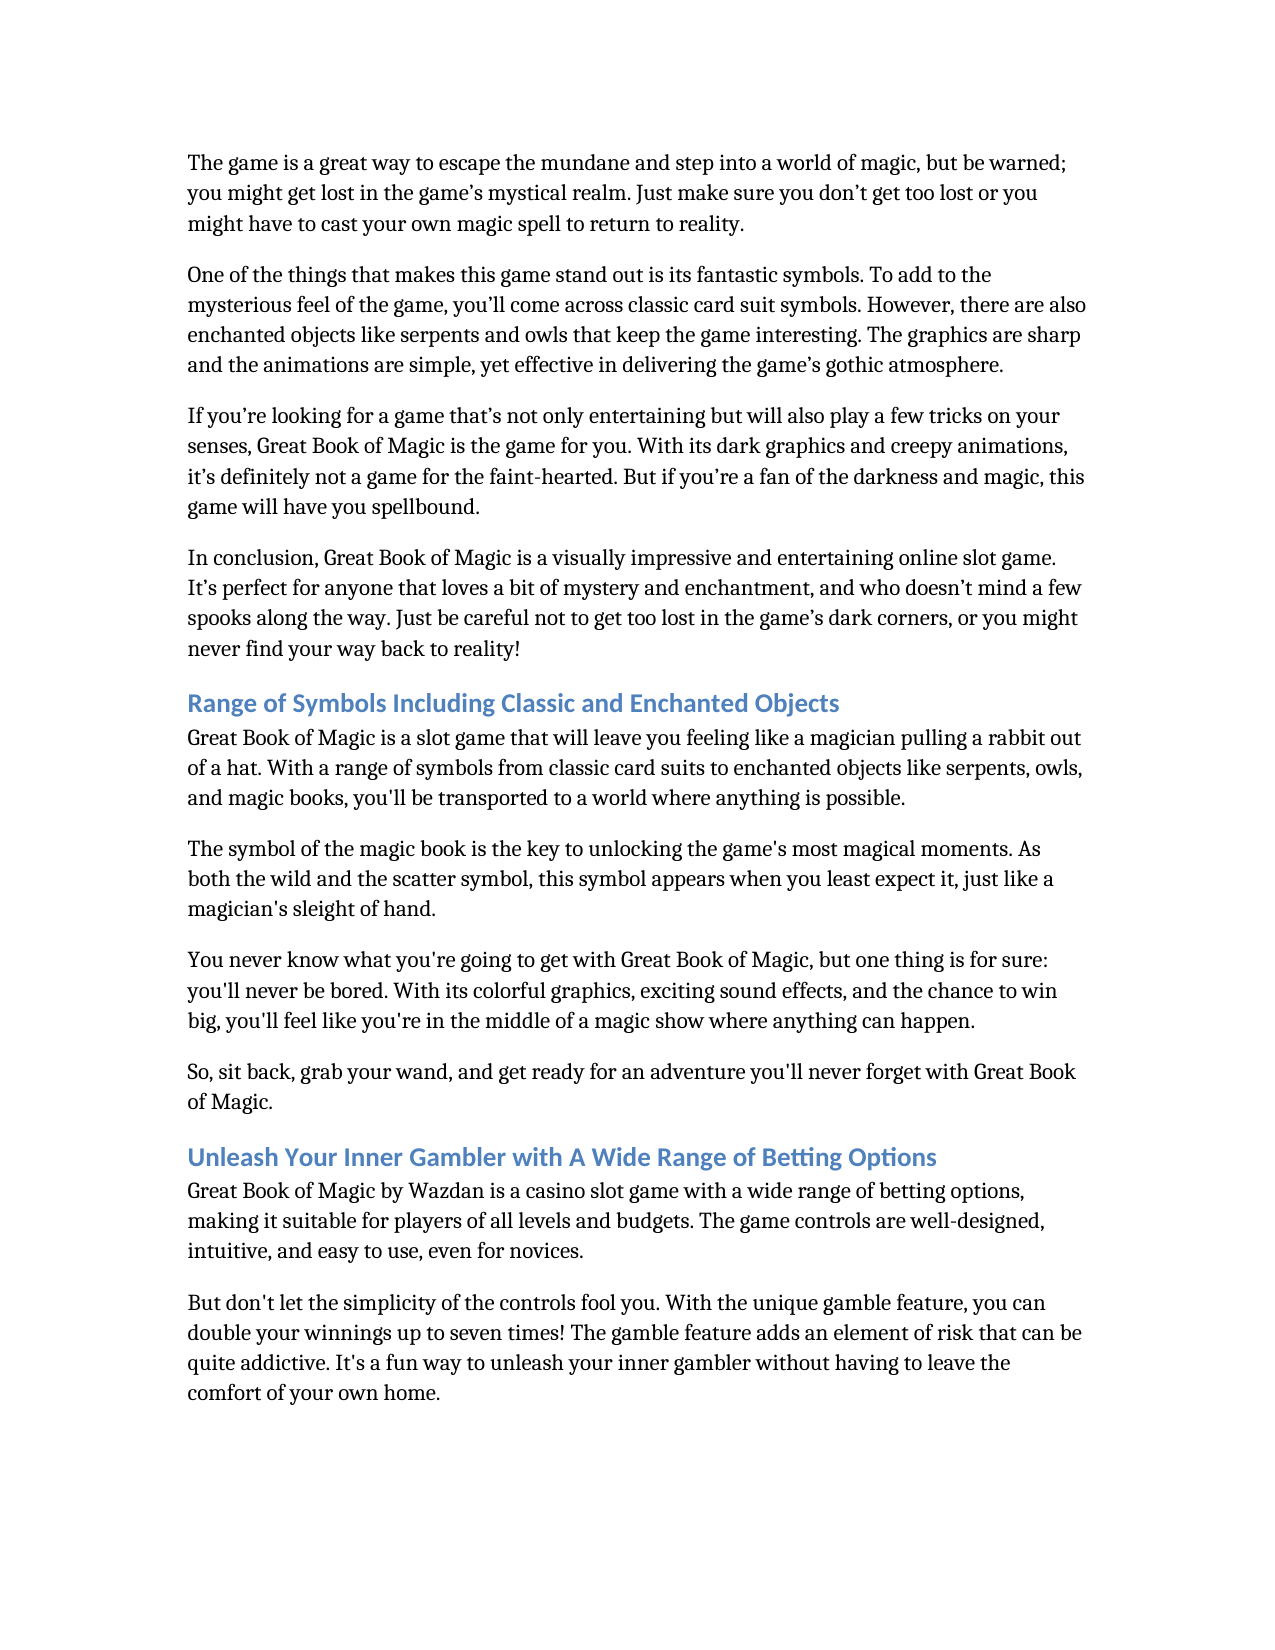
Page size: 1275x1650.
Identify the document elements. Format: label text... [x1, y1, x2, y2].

text But don't let the simplicity of the controls fool you. With the unique gamble feature, you can double your winnings up to seven times! The gamble feature adds an element of risk that can be quite addictive. It's a fun way to unleash your inner gambler without having to leave the comfort of your own home. [187, 1289, 1087, 1406]
text Great Book of Magic is a slot game that will leave you feeling like a magician pulling a rabbit out of a hat. With a range of symbols from classic card suits to enchanted objects like serpents, owls, and magic books, you'll be transported to a world where anything is possible. [187, 724, 1087, 811]
text The game is a great way to escape the mundane and step into a world of magic, but be warned; you might get lost in the game’s mystical realm. Just make sure you don’t get too lost or you might have to cast your own magic spell to return to reality. [187, 150, 1087, 237]
text You never know what you're going to get with Great Book of Magic, but one thing is for sure: you'll never be bored. With its colorful graphics, exciting sound effects, and the chance to win big, you'll feel like you're in the middle of a magic show where anything can happen. [187, 947, 1087, 1034]
subtitle Unleash Your Inner Gambler with A Wide Range of Betting Options [187, 1140, 1087, 1173]
text Great Book of Magic by Wazdan is a casino slot game with a wide range of betting options, making it suitable for players of all levels and budgets. The game controls are well-designed, intuitive, and easy to use, even for novices. [187, 1178, 1087, 1265]
text The symbol of the magic book is the key to unlocking the game's most magical moments. As both the wild and the scatter symbol, this symbol appears when you least expect it, just like a magician's sleight of hand. [187, 836, 1087, 923]
text So, sit back, grab your wand, and get ready for an adventure you'll never forget with Great Book of Magic. [187, 1059, 1087, 1115]
text If you’re looking for a game that’s not only entertaining but will also play a few tricks on your senses, Great Book of Magic is the game for you. With its dark graphics and creepy animations, it’s definitely not a game for the faint-hearted. But if you’re a fan of the darkness and magic, this game will have you spellbound. [187, 403, 1087, 520]
text One of the things that makes this game stand out is its fantastic symbols. To add to the mysterious feel of the game, you’ll come across classic card suit symbols. However, there are also enchanted objects like serpents and owls that keep the game interesting. The graphics are sharp and the animations are simple, yet effective in delivering the game’s gothic atmosphere. [187, 261, 1087, 378]
text In conclusion, Great Book of Magic is a visually impressive and entertaining online slot game. It’s perfect for anyone that loves a bit of mystery and enchantment, and who doesn’t mind a few spooks along the way. Just be careful not to get too lost in the game’s dark corners, or you might never find your way back to reality! [187, 545, 1087, 662]
subtitle Range of Symbols Including Classic and Enchanted Objects [187, 686, 1087, 719]
